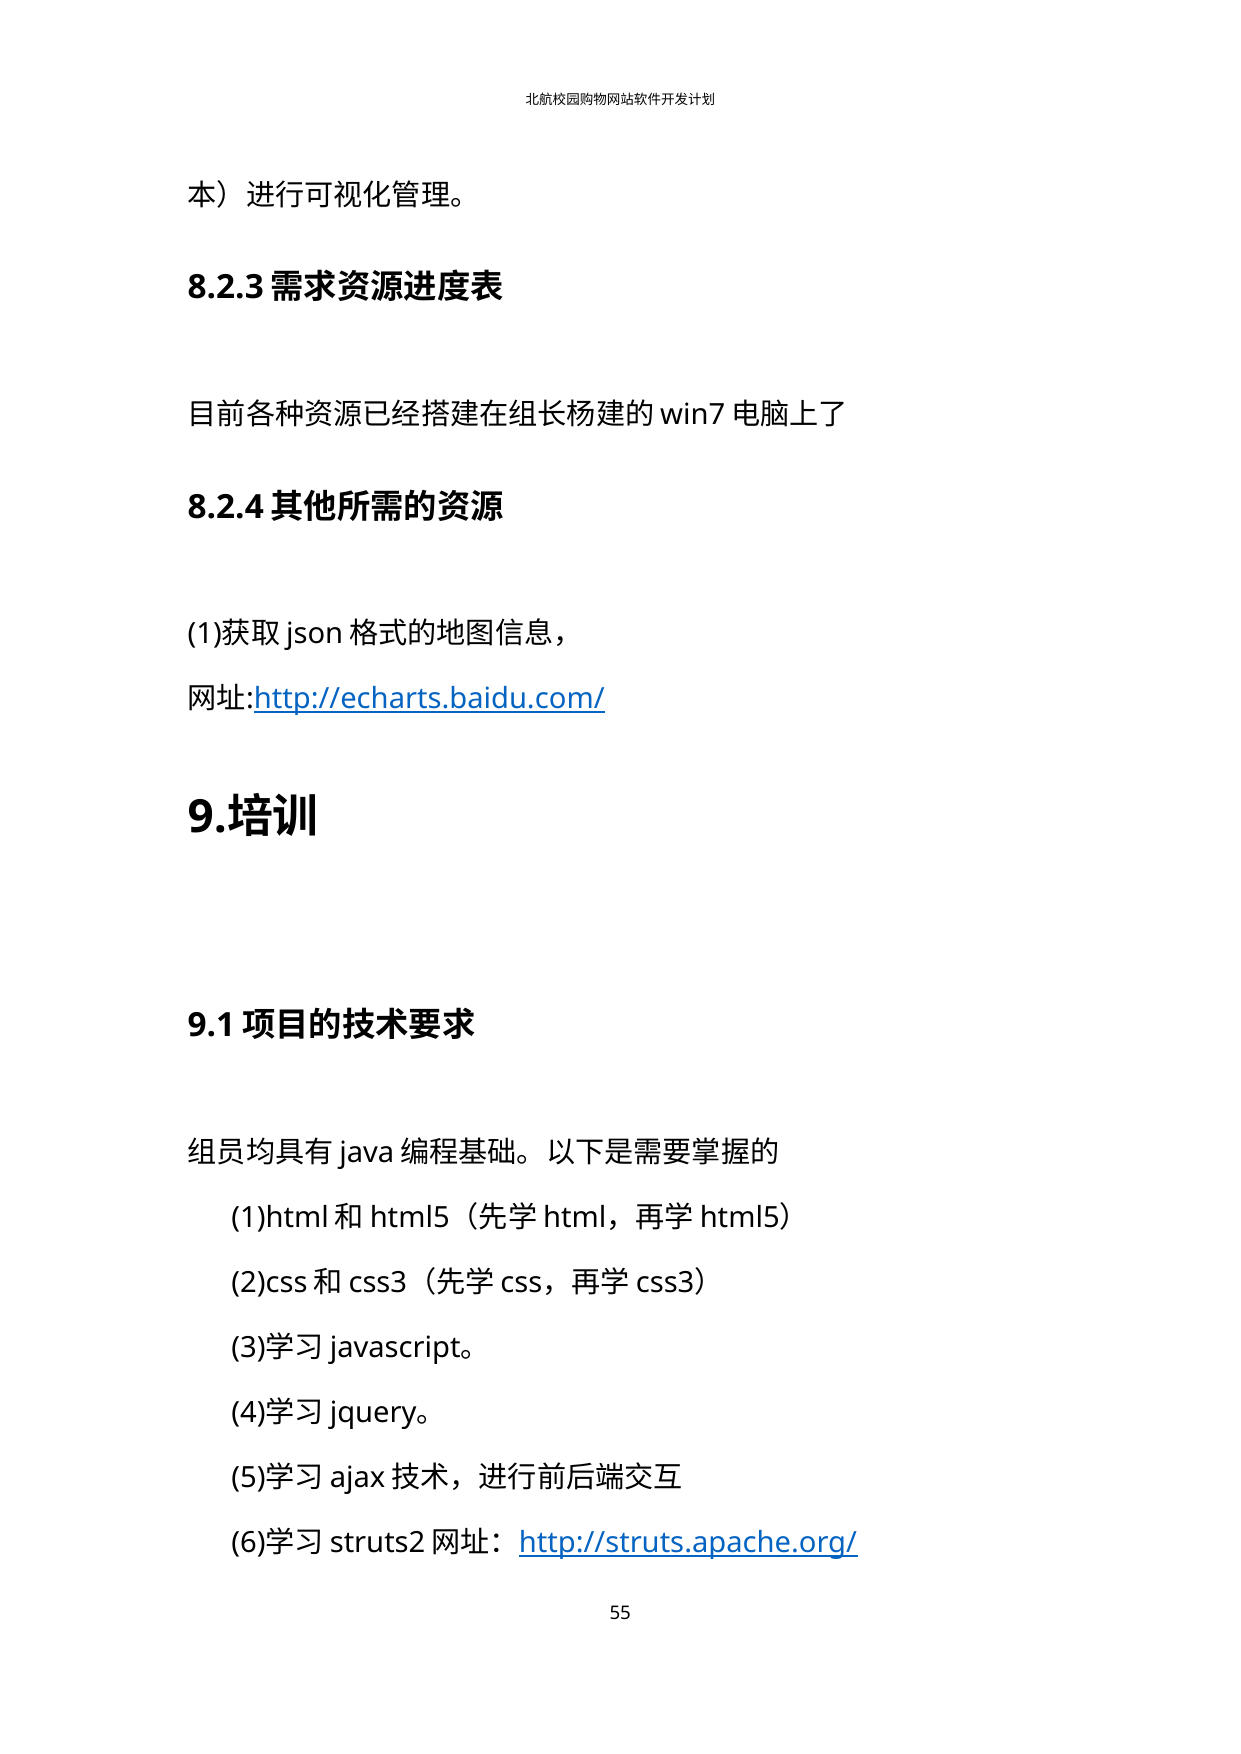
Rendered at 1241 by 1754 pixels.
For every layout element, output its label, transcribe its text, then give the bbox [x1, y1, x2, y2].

text (1)html和html5（先学html，再学html5） [187, 1182, 1053, 1247]
text (2)css和css3（先学css，再学css3） [187, 1247, 1053, 1312]
text 组员均具有java编程基础。以下是需要掌握的 [187, 1117, 1053, 1182]
subtitle 8.2.3需求资源进度表 [187, 252, 1053, 317]
subtitle 8.2.4其他所需的资源 [187, 471, 1053, 536]
text (5)学习ajax技术，进行前后端交互 [187, 1442, 1053, 1507]
text (3)学习javascript。 [187, 1312, 1053, 1377]
subtitle 9.1项目的技术要求 [187, 990, 1053, 1055]
text (6)学习struts2网址：http://struts.apache.org/ [187, 1507, 1053, 1572]
text 目前各种资源已经搭建在组长杨建的win7电脑上了 [187, 379, 1053, 444]
subtitle 9.培训 [187, 764, 1053, 862]
text (1)获取json格式的地图信息， [187, 599, 1053, 664]
text (4)学习jquery。 [187, 1377, 1053, 1442]
text 网址:http://echarts.baidu.com/ [187, 664, 1053, 729]
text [187, 160, 1053, 225]
